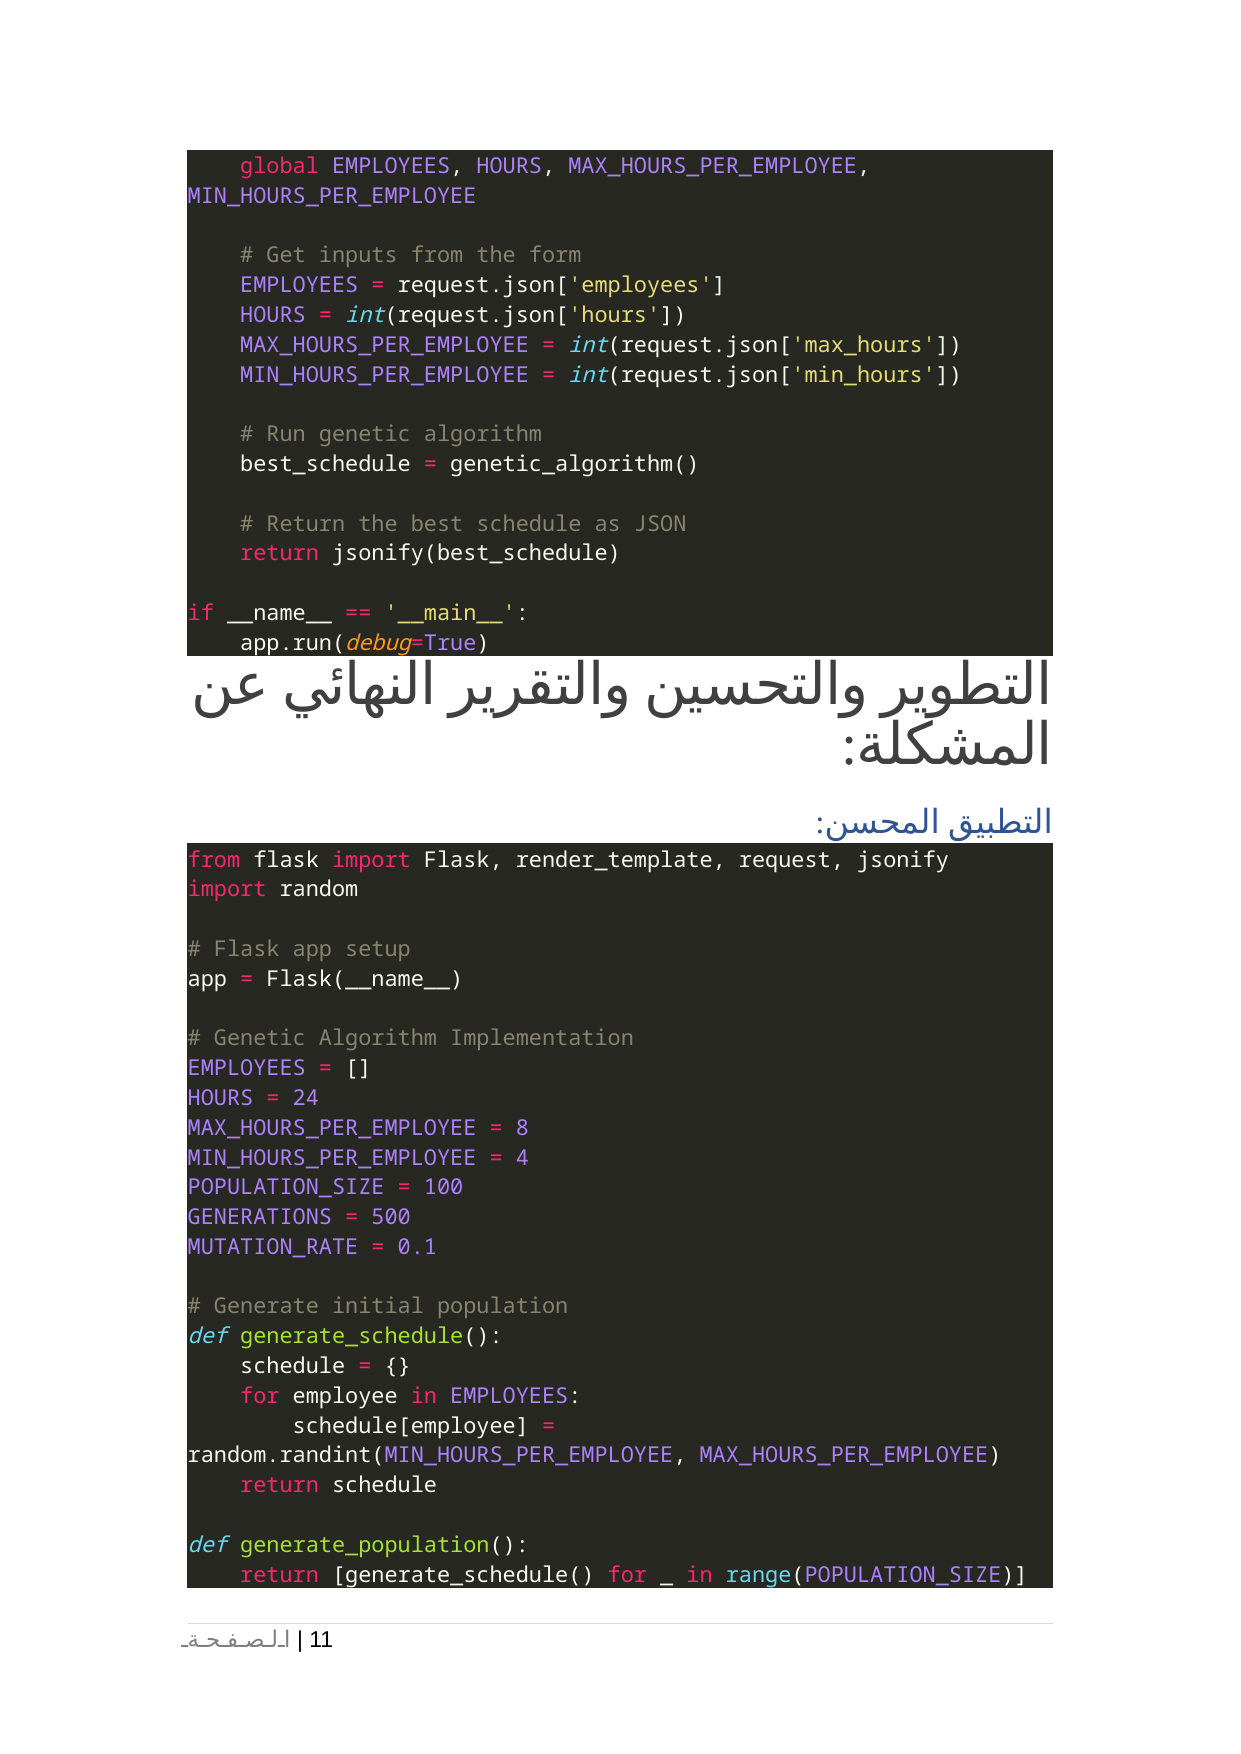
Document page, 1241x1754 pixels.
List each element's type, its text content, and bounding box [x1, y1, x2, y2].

text MIN_HOURS_PER_EMPLOYEE = int(request.json['min_hours']) [187, 358, 1053, 388]
text MUTATION_RATE = 0.1 [187, 1231, 1053, 1261]
subtitle التطبيق المحسن: [187, 802, 1053, 841]
text return jsonify(best_schedule) [187, 537, 1053, 567]
text def generate_population(): [187, 1529, 1053, 1558]
text MIN_HOURS_PER_EMPLOYEE = 4 [187, 1141, 1053, 1171]
text def generate_schedule(): [187, 1320, 1053, 1350]
text return schedule [187, 1469, 1053, 1499]
text MAX_HOURS_PER_EMPLOYEE = 8 [187, 1112, 1053, 1141]
text # Get inputs from the form [187, 239, 1053, 269]
text EMPLOYEES = [] [187, 1052, 1053, 1082]
text MAX_HOURS_PER_EMPLOYEE = int(request.json['max_hours']) [187, 329, 1053, 358]
text best_schedule = genetic_algorithm() [187, 448, 1053, 478]
text global EMPLOYEES, HOURS, MAX_HOURS_PER_EMPLOYEE, MIN_HOURS_PER_EMPLOYEE [187, 150, 1053, 209]
text return [generate_schedule() for _ in range(POPULATION_SIZE)] [187, 1558, 1053, 1588]
text HOURS = int(request.json['hours']) [187, 299, 1053, 329]
text GENERATIONS = 500 [187, 1201, 1053, 1231]
text EMPLOYEES = request.json['employees'] [187, 269, 1053, 299]
text import random [187, 873, 1053, 903]
text # Return the best schedule as JSON [187, 507, 1053, 537]
text app.run(debug=True) [187, 627, 1053, 656]
text # Generate initial population [187, 1290, 1053, 1320]
text schedule = {} [187, 1350, 1053, 1380]
text from flask import Flask, render_template, request, jsonify [187, 843, 1053, 873]
text for employee in EMPLOYEES: [187, 1380, 1053, 1409]
text # Genetic Algorithm Implementation [187, 1022, 1053, 1052]
title التطوير والتحسين والتقرير النهائي عن المشكلة: [187, 656, 1053, 777]
text if __name__ == '__main__': [187, 597, 1053, 627]
text # Flask app setup [187, 933, 1053, 963]
text POPULATION_SIZE = 100 [187, 1171, 1053, 1201]
text # Run genetic algorithm [187, 418, 1053, 448]
text app = Flask(__name__) [187, 963, 1053, 992]
text schedule[employee] = random.randint(MIN_HOURS_PER_EMPLOYEE, MAX_HOURS_PER_EMPLOYEE) [187, 1409, 1053, 1469]
text HOURS = 24 [187, 1082, 1053, 1112]
